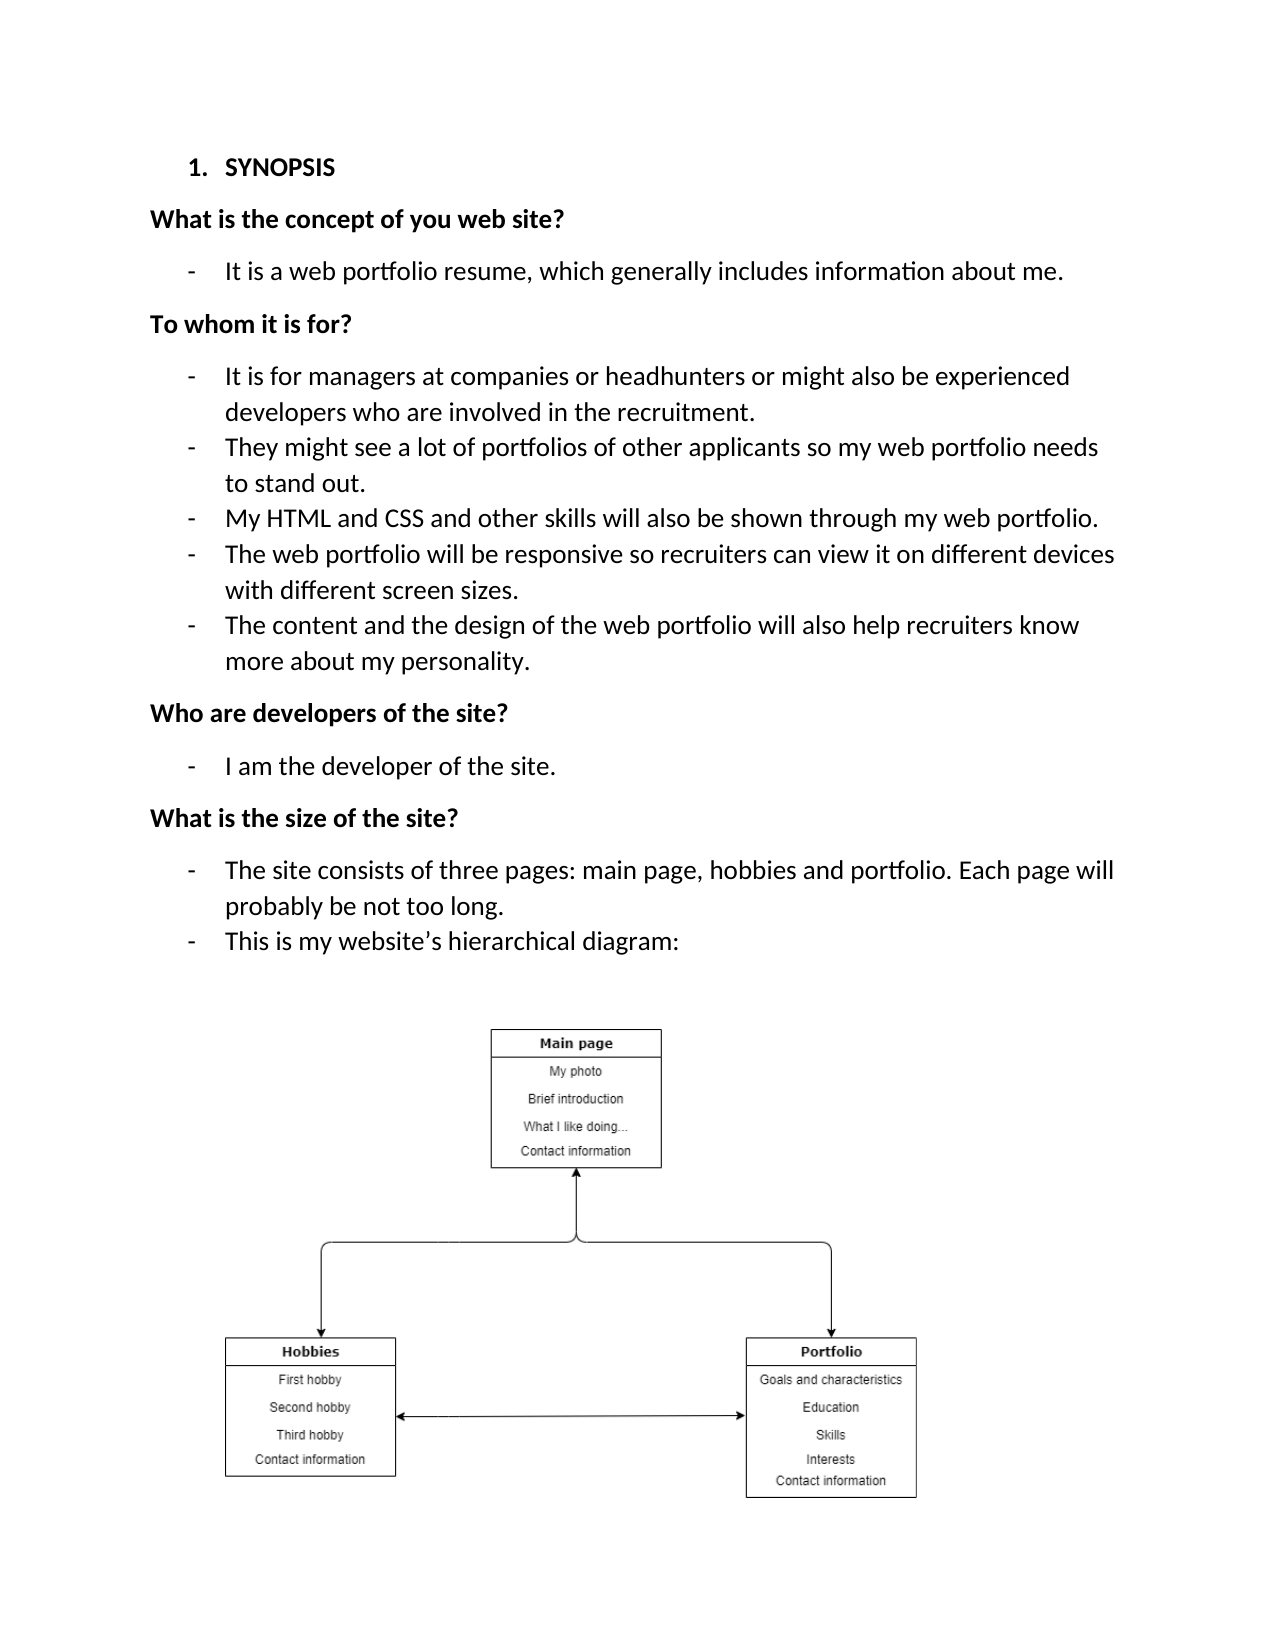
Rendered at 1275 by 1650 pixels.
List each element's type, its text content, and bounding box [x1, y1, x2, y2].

list The content and the design of the web portfolio will also help recruiters know more about my personality. [187, 608, 1125, 677]
text What is the size of the site? [150, 801, 1125, 834]
list The site consists of three pages: main page, hobbies and portfolio. Each page will probably be not too long. [187, 853, 1125, 922]
list It is a web portfolio resume, which generally includes information about me. [187, 254, 1125, 288]
text To whom it is for? [150, 307, 1125, 340]
text Who are developers of the site? [150, 696, 1125, 729]
list This is my website’s hierarchical diagram: [187, 924, 1125, 958]
list My HTML and CSS and other skills will also be shown through my web portfolio. [187, 502, 1125, 535]
picture [225, 1029, 917, 1498]
list SYNOPSIS [187, 150, 1125, 183]
list I am the developer of the site. [187, 749, 1125, 782]
list The web portfolio will be responsive so recruiters can view it on different devices with different screen sizes. [187, 537, 1125, 606]
list They might see a lot of portfolios of other applicants so my web portfolio needs to stand out. [187, 430, 1125, 499]
text What is the concept of you web site? [150, 202, 1125, 235]
list It is for managers at companies or headhunters or might also be experienced developers who are involved in the recruitment. [187, 359, 1125, 428]
